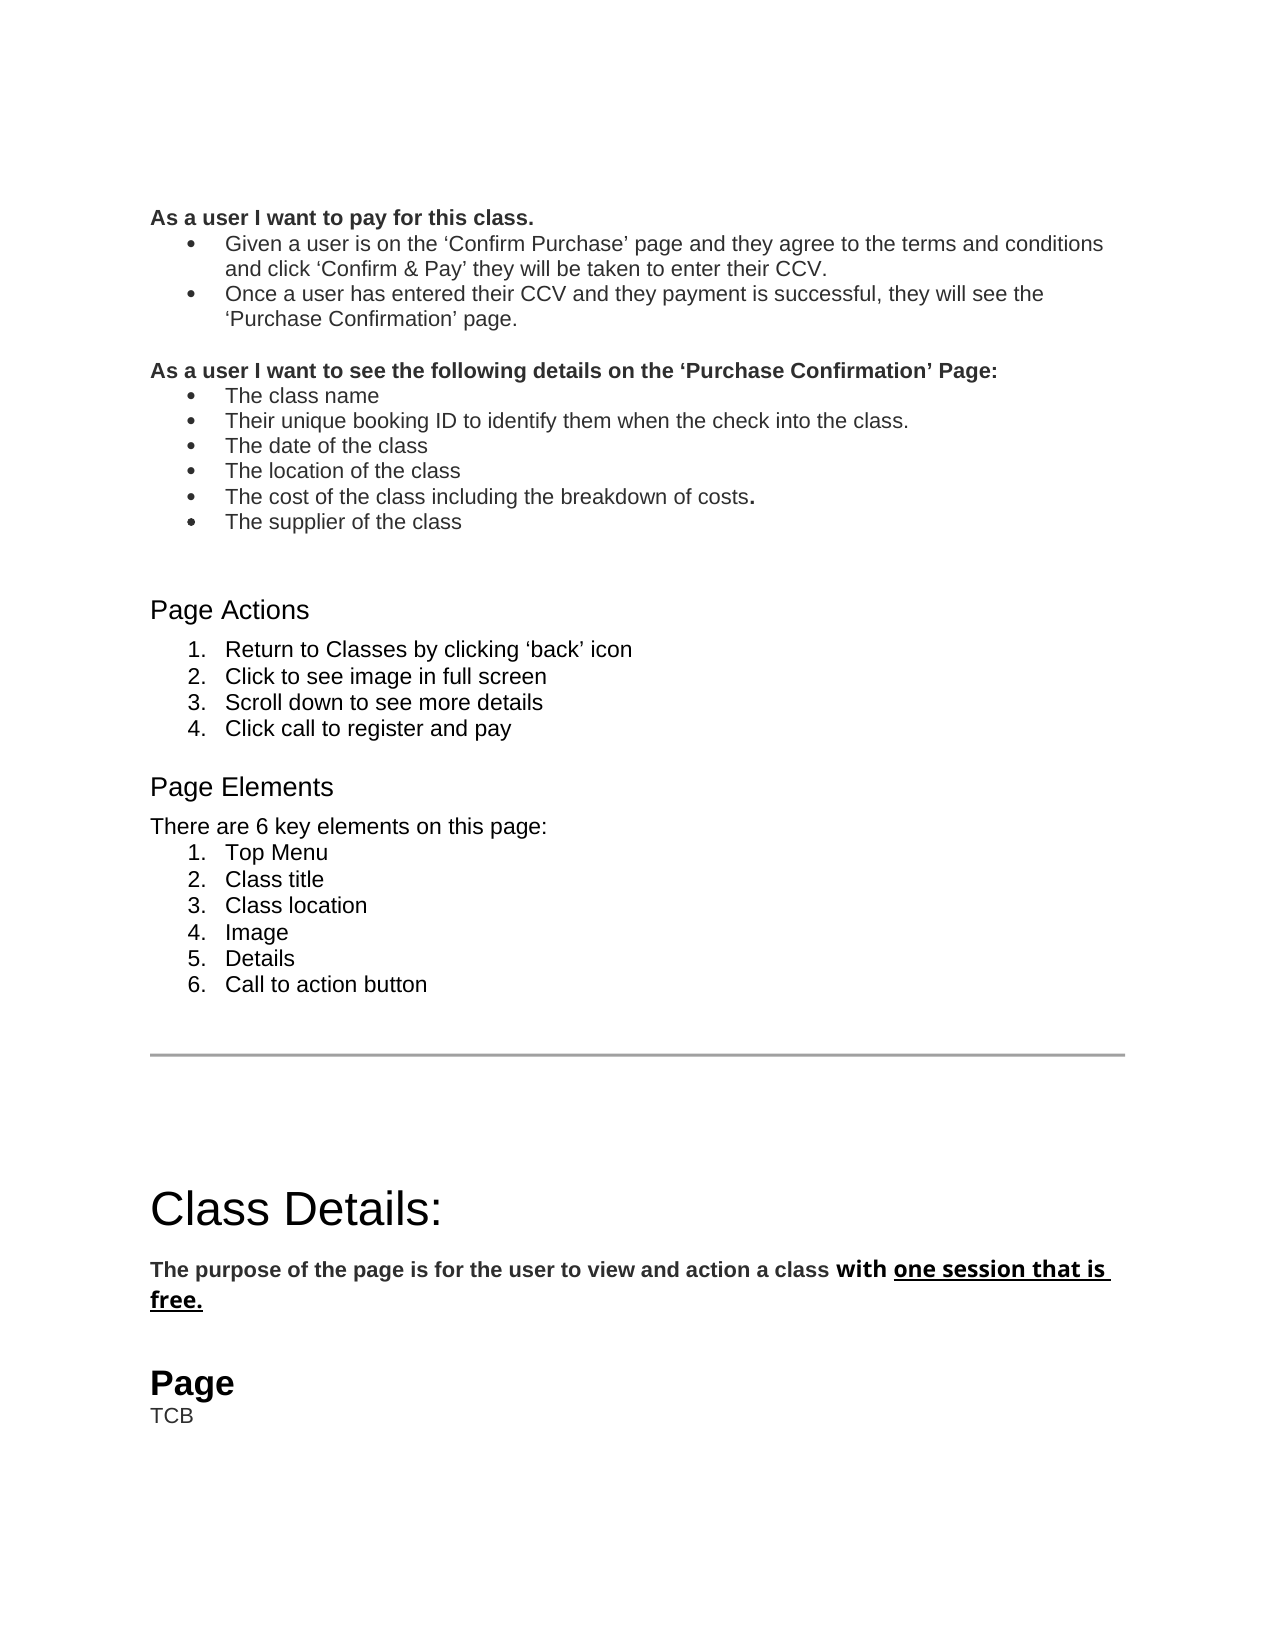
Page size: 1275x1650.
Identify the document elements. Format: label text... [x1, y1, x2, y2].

subtitle Page Actions [150, 594, 1125, 626]
list Scroll down to see more details [187, 689, 1125, 715]
list Given a user is on the ‘Confirm Purchase’ page and they agree to the terms and conditions and click ‘Confirm & Pay’ they will be taken to enter their CCV. [187, 230, 1125, 281]
list Once a user has entered their CCV and they payment is successful, they will see the ‘Purchase Confirmation’ page. [187, 281, 1125, 331]
text There are 6 key elements on this page: [150, 813, 1125, 839]
text Page [150, 1362, 1125, 1403]
text As a user I want to see the following details on the ‘Purchase Confirmation’ Page: [150, 331, 1125, 383]
list The date of the class [187, 433, 1125, 458]
text The purpose of the page is for the user to view and action a class with one session that is free. [150, 1253, 1125, 1315]
list Image [187, 918, 1125, 945]
list Top Menu [187, 839, 1125, 866]
list The class name [187, 383, 1125, 408]
list The cost of the class including the breakdown of costs. [187, 484, 1125, 509]
subtitle Page Elements [150, 771, 1125, 802]
list Class title [187, 866, 1125, 892]
list Class location [187, 892, 1125, 918]
list Details [187, 945, 1125, 971]
list Call to action button [187, 971, 1125, 997]
text TCB [150, 1403, 1125, 1428]
list Their unique booking ID to identify them when the check into the class. [187, 408, 1125, 433]
list Return to Classes by clicking ‘back’ icon [187, 636, 1125, 663]
list The supplier of the class [187, 509, 1125, 534]
list Click to see image in full screen [187, 663, 1125, 689]
list The location of the class [187, 458, 1125, 484]
list Click call to register and pay [187, 715, 1125, 742]
subtitle Class Details: [150, 1181, 1125, 1236]
text As a user I want to pay for this class. [150, 205, 1125, 230]
